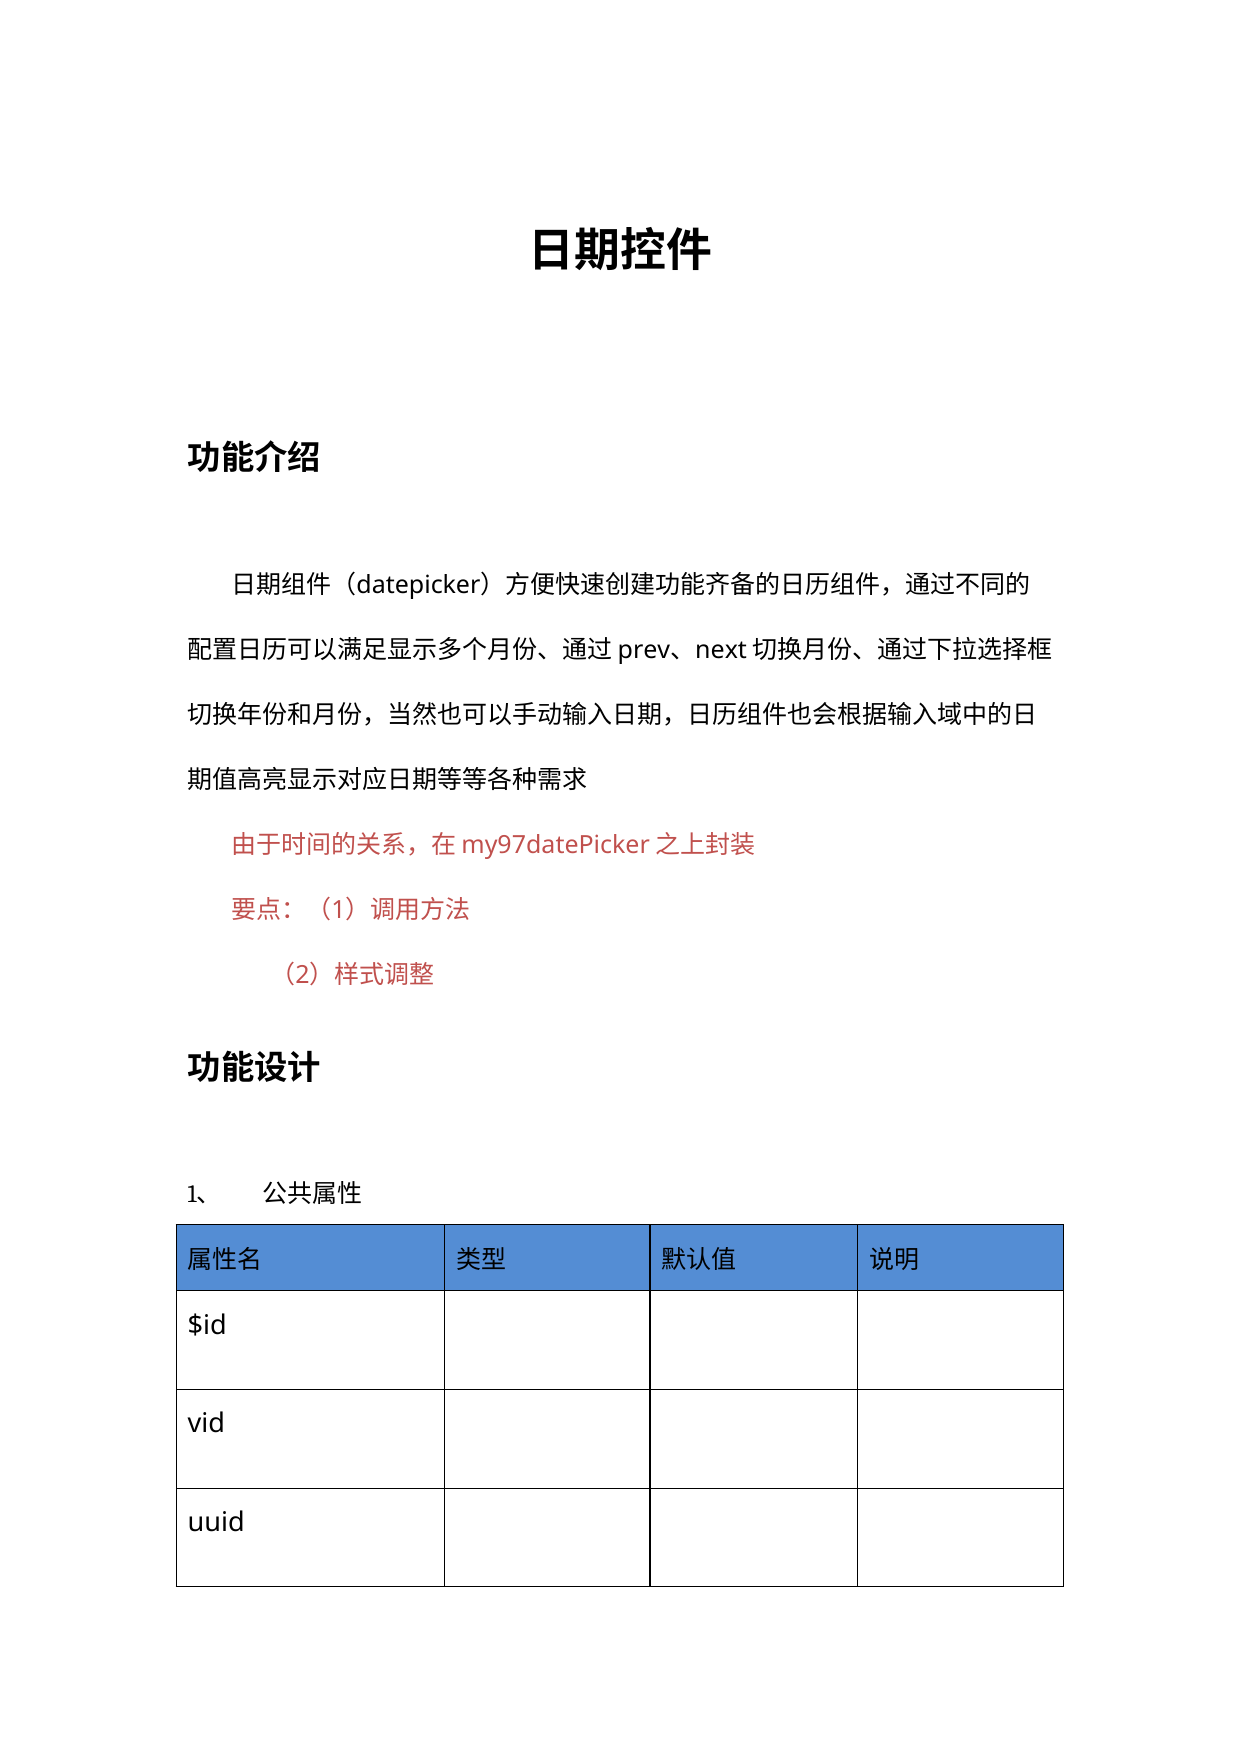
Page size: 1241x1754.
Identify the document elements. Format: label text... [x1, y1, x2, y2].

subtitle 日期控件 [187, 197, 1053, 295]
table_cell vid [177, 1390, 444, 1487]
table_cell [858, 1291, 1063, 1389]
table_cell [651, 1489, 857, 1586]
table_cell $id [177, 1291, 444, 1389]
table_cell [651, 1390, 857, 1487]
table_cell [445, 1390, 649, 1487]
table_cell [651, 1291, 857, 1389]
table_cell [858, 1390, 1063, 1487]
table_header 类型 [445, 1225, 649, 1290]
table_cell [858, 1489, 1063, 1586]
table_header 说明 [858, 1225, 1063, 1290]
table_cell [445, 1489, 649, 1586]
table_header 属性名 [177, 1225, 444, 1290]
text 要点：（1）调用方法 [187, 875, 1053, 940]
text 日期组件（datepicker）方便快速创建功能齐备的日历组件，通过不同的配置日历可以满足显示多个月份、通过prev、next切换月份、通过下拉选择框切换年份和月份，当然也可以手动输入日期，日历组件也会根据输入域中的日期值高亮显示对应日期等等各种需求 [187, 550, 1053, 810]
subtitle 功能介绍 [187, 423, 1053, 488]
text （2）样式调整 [187, 940, 1053, 1005]
text 由于时间的关系，在my97datePicker之上封装 [187, 810, 1053, 875]
subtitle 功能设计 [187, 1032, 1053, 1097]
list 公共属性 [187, 1159, 1053, 1224]
table_cell [445, 1291, 649, 1389]
table_cell uuid [177, 1489, 444, 1586]
table_header 默认值 [651, 1225, 857, 1290]
